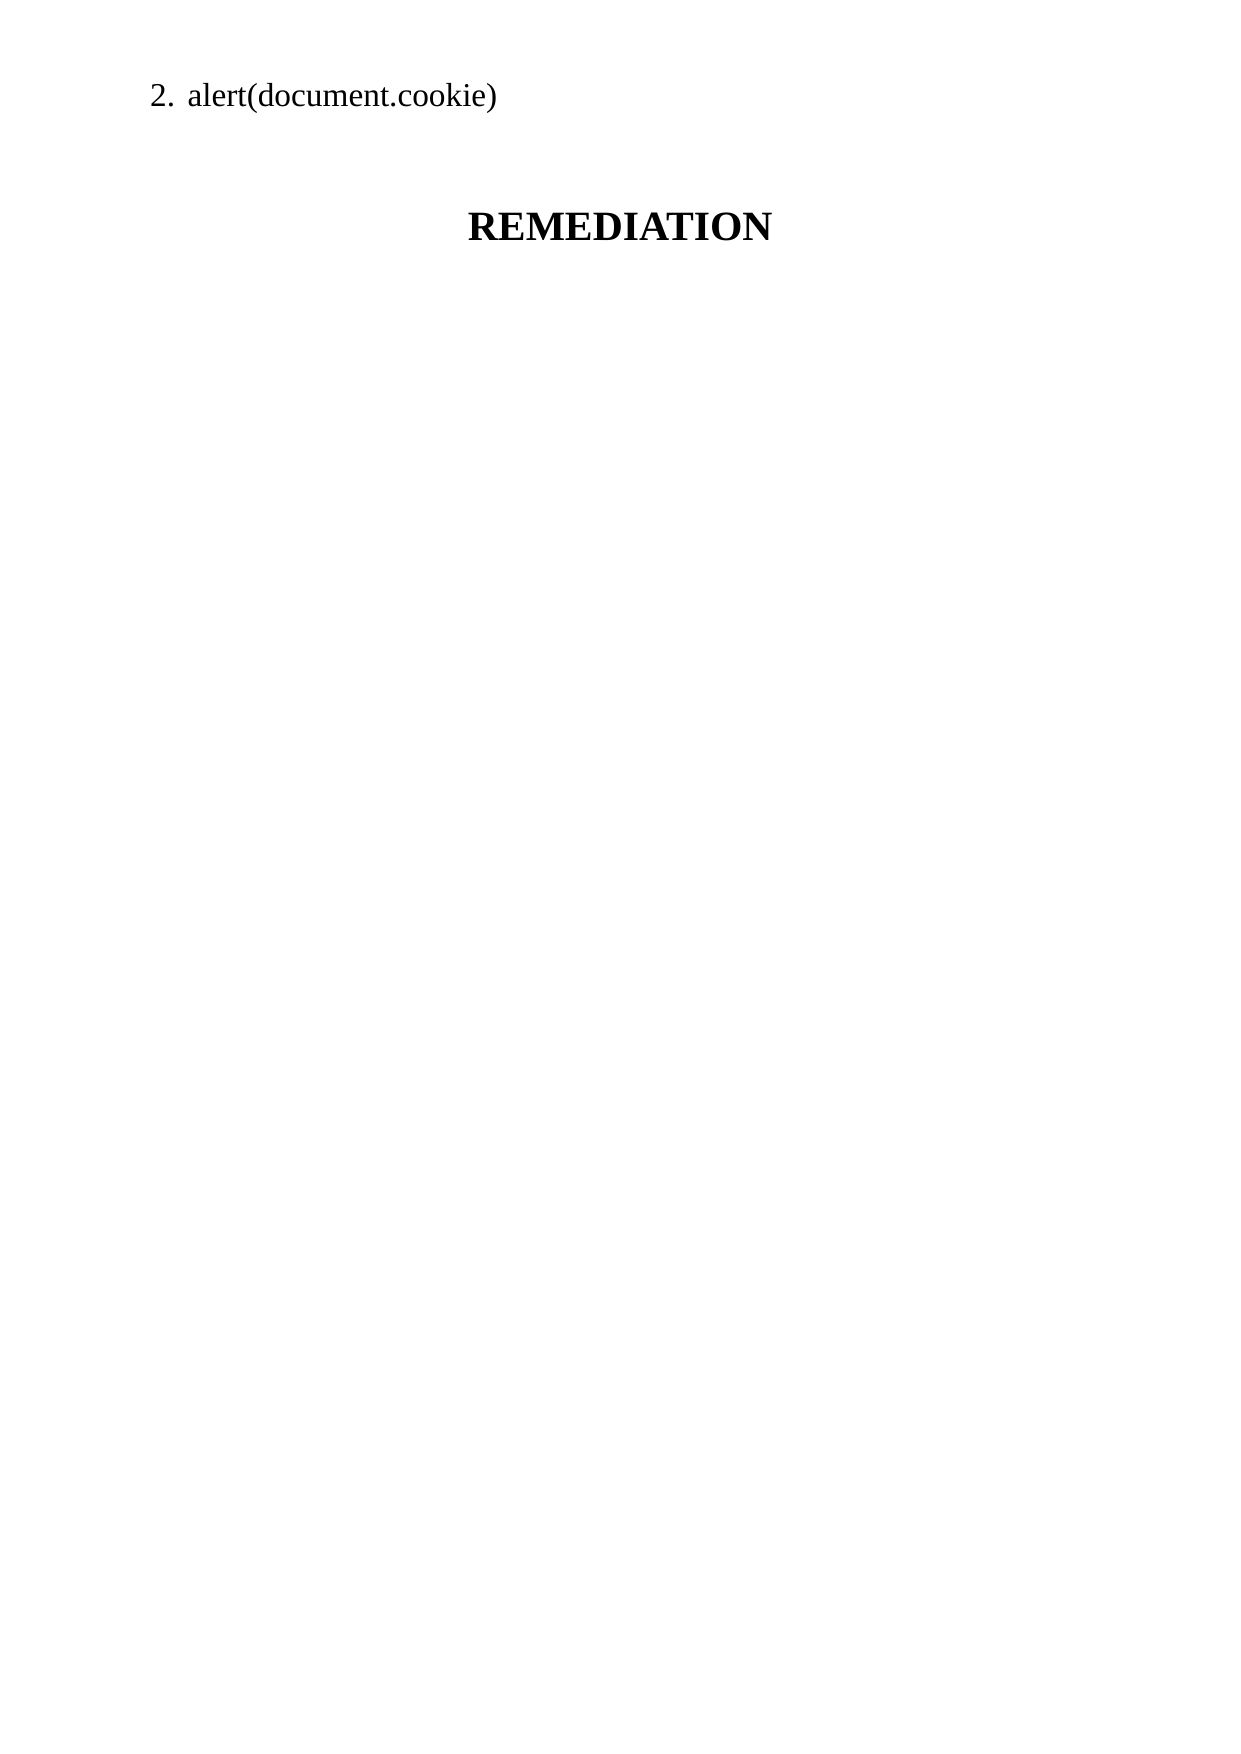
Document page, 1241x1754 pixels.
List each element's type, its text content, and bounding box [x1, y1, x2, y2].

list alert(document.cookie) [150, 75, 1165, 113]
text REMEDIATION [75, 201, 1165, 249]
